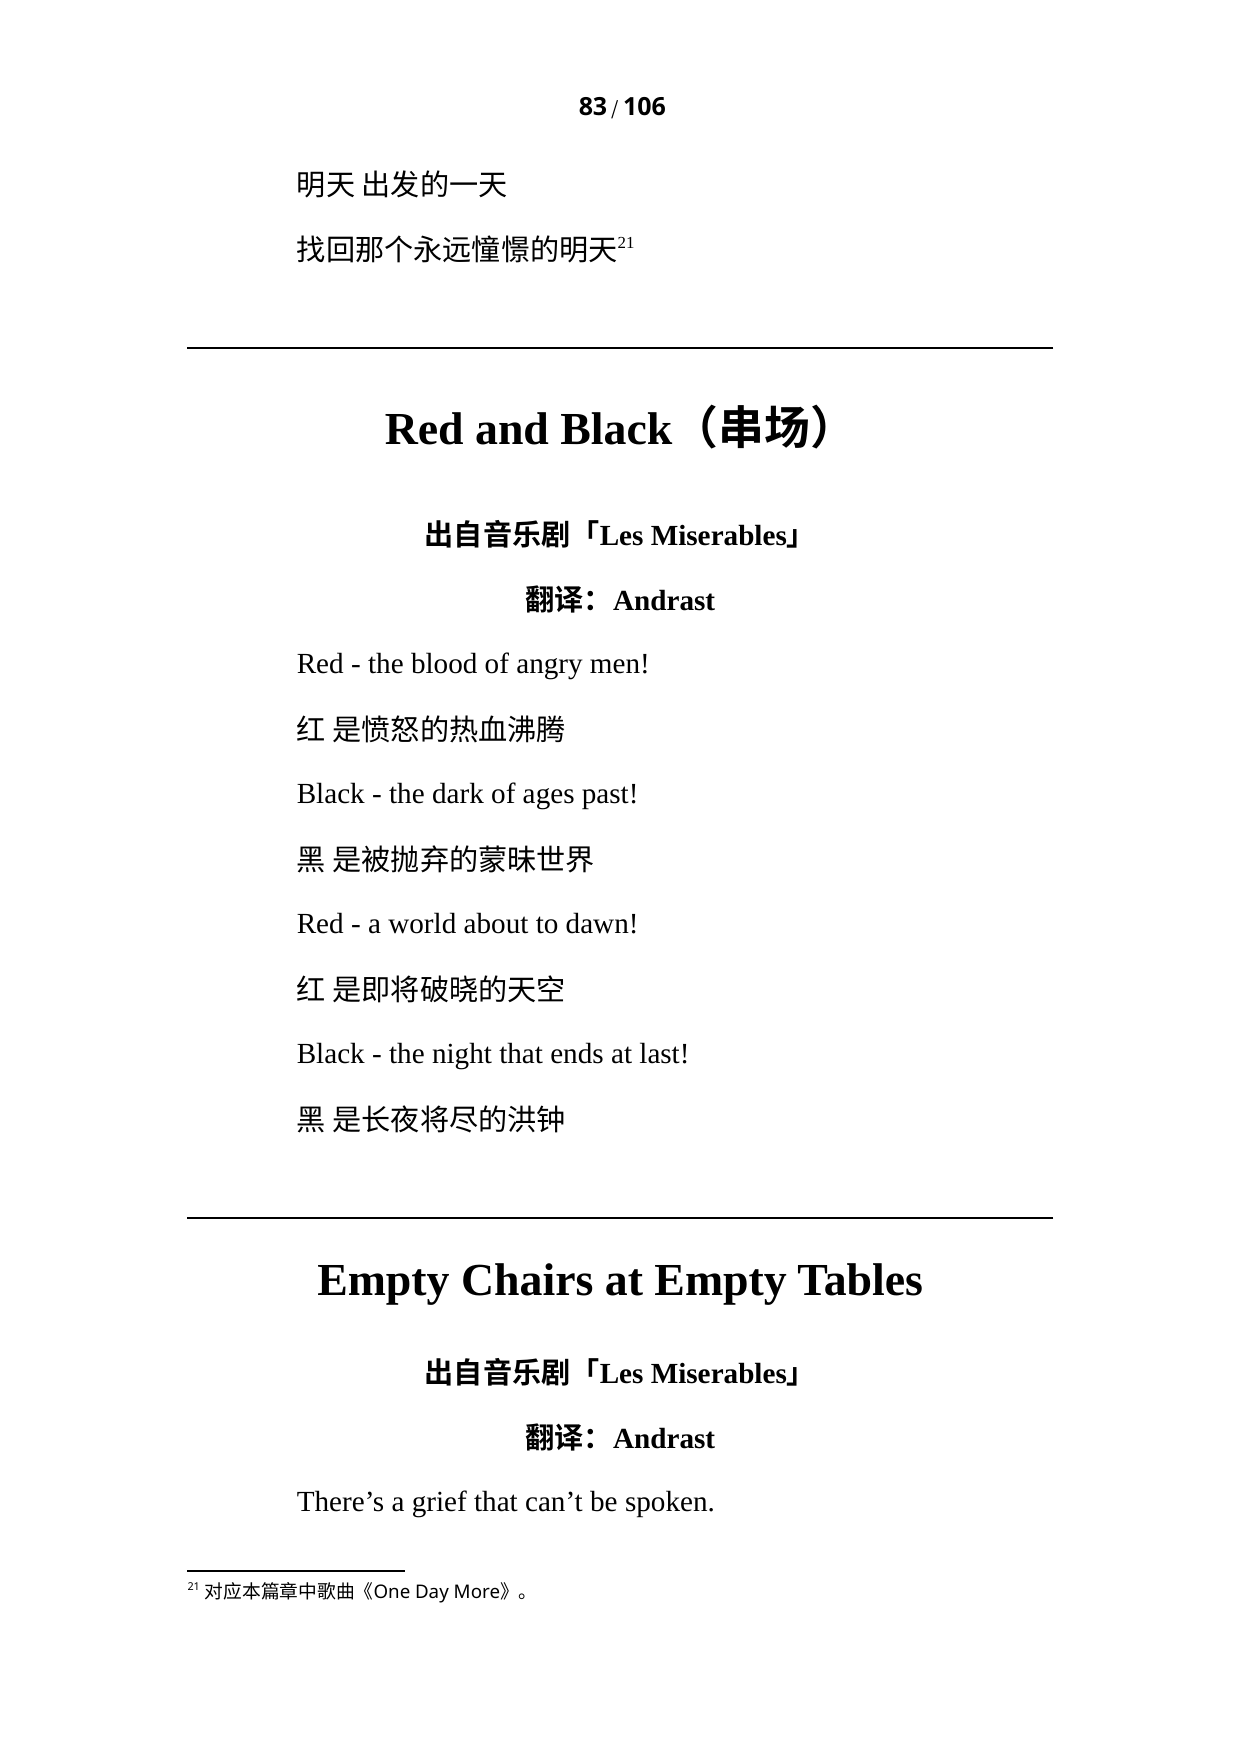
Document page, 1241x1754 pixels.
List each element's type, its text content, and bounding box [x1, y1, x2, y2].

text 黑 是长夜将尽的洪钟 [297, 1085, 1043, 1150]
text 出自音乐剧「Les Miserables」 [187, 1338, 1053, 1403]
text Red and Black（串场） [187, 376, 1053, 473]
text 红 是愤怒的热血沸腾 [297, 695, 1043, 760]
text 黑 是被抛弃的蒙昧世界 [297, 825, 1043, 890]
text 翻译：Andrast [187, 1403, 1053, 1468]
text 明天 出发的一天 [297, 150, 1043, 215]
text Empty Chairs at Empty Tables [187, 1246, 1053, 1311]
text 翻译：Andrast [187, 565, 1053, 630]
text 找回那个永远憧憬的明天 [297, 215, 1043, 280]
text Black - the dark of ages past! [297, 760, 1043, 825]
text 出自音乐剧「Les Miserables」 [187, 500, 1053, 565]
text Red - the blood of angry men! [297, 630, 1043, 695]
text There’s a grief that can’t be spoken. [297, 1468, 1043, 1533]
text Red - a world about to dawn! [297, 890, 1043, 955]
text 红 是即将破晓的天空 [297, 955, 1043, 1020]
text Black - the night that ends at last! [297, 1020, 1043, 1085]
